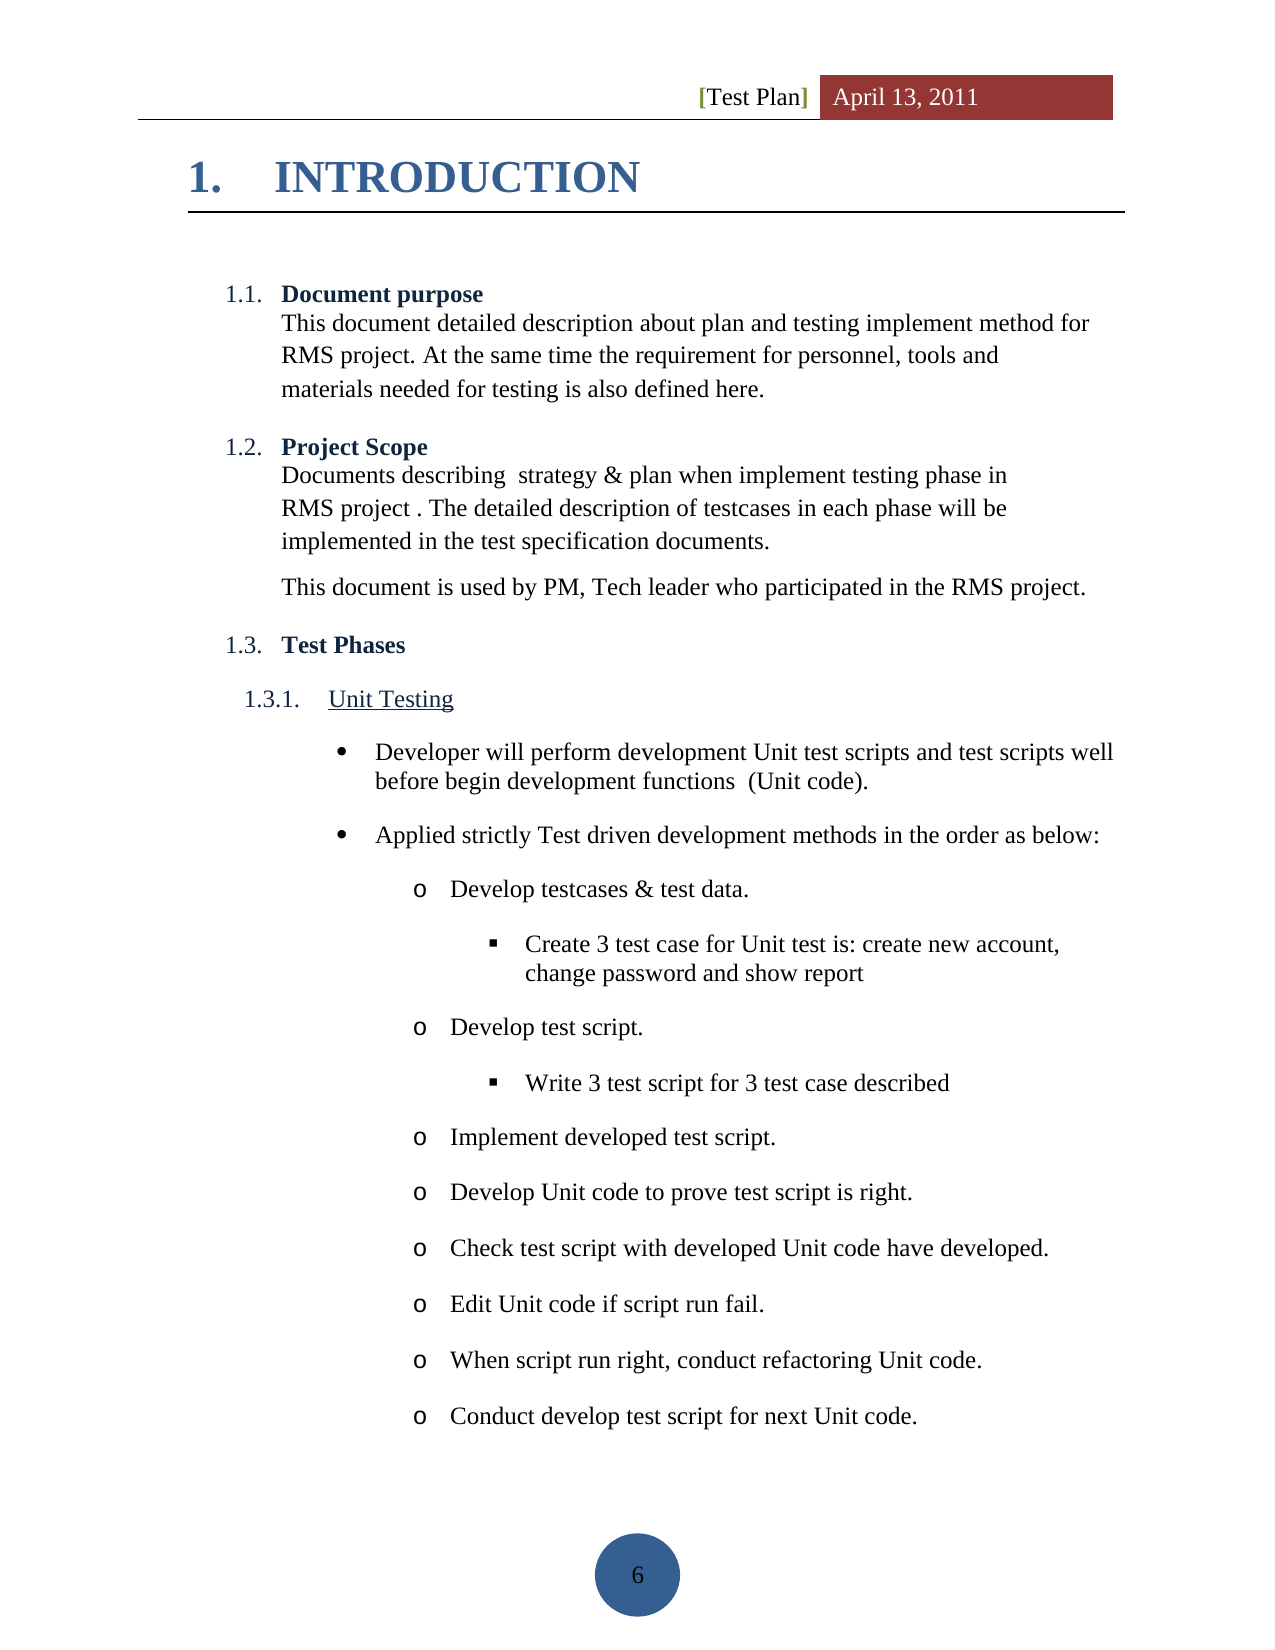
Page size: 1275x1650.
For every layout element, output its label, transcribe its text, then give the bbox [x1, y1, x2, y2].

text This document is used by PM, Tech leader who participated in the RMS project. [281, 572, 1125, 601]
text Documents describing strategy & plan when implement testing phase in RMS project . The detailed description of testcases in each phase will be implemented in the test specification documents. [281, 460, 1125, 555]
list Project Scope [225, 432, 1125, 460]
list Develop Unit code to prove test script is right. [412, 1177, 1125, 1208]
list Develop testcases & test data. [412, 874, 1125, 904]
list Develop test script. [412, 1012, 1125, 1043]
list Check test script with developed Unit code have developed. [412, 1233, 1125, 1264]
subtitle INTRODUCTION [187, 150, 1125, 213]
list Create 3 test case for Unit test is: create new account, change password and show report [487, 929, 1125, 987]
list Developer will perform development Unit test scripts and test scripts well before begin development functions (Unit code). [337, 737, 1125, 795]
list Document purpose [225, 279, 1125, 308]
list Write 3 test script for 3 test case described [487, 1068, 1125, 1097]
list Edit Unit code if script run fail. [412, 1289, 1125, 1320]
list Applied strictly Test driven development methods in the order as below: [337, 820, 1125, 849]
list Implement developed test script. [412, 1122, 1125, 1152]
subtitle Unit Testing [244, 684, 1125, 712]
list Test Phases [225, 630, 1125, 659]
list Conduct develop test script for next Unit code. [412, 1401, 1125, 1432]
list When script run right, conduct refactoring Unit code. [412, 1345, 1125, 1376]
text This document detailed description about plan and testing implement method for RMS project. At the same time the requirement for personnel, tools and materials needed for testing is also defined here. [281, 308, 1125, 402]
